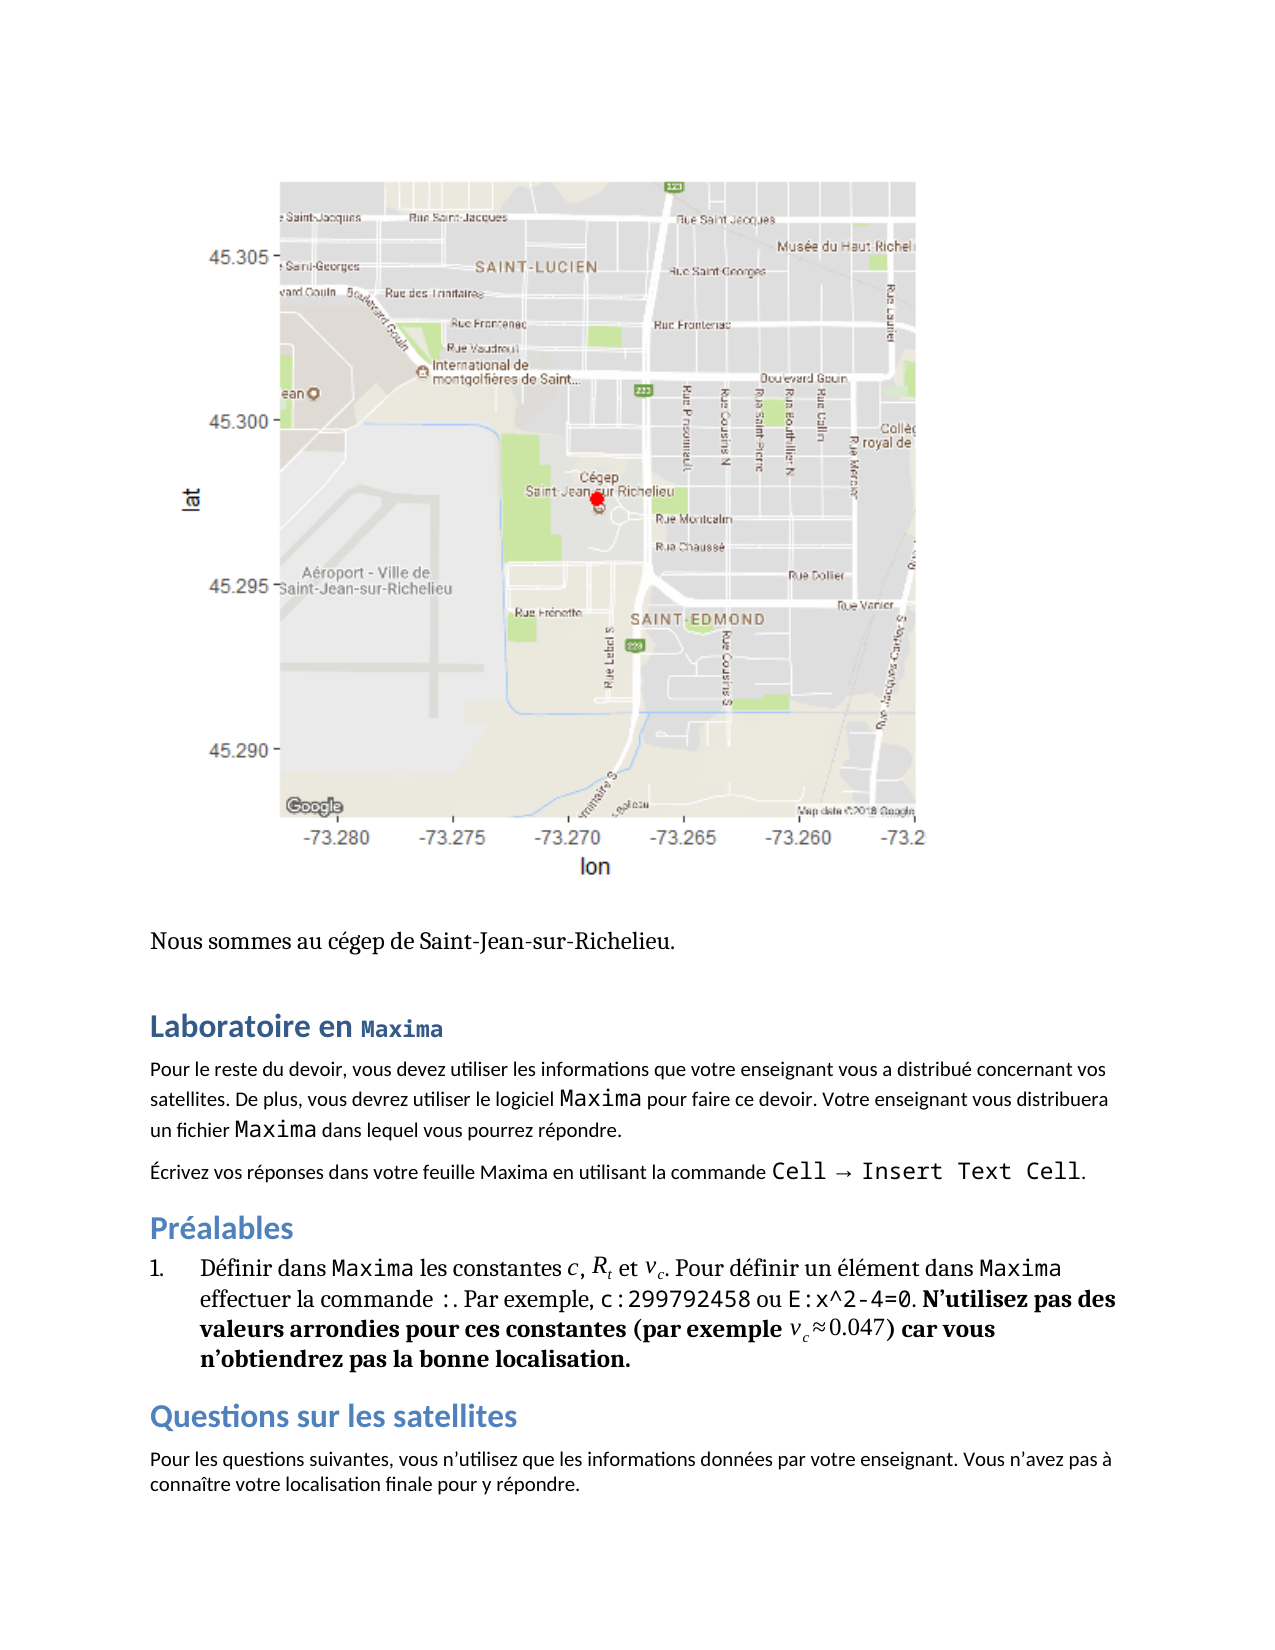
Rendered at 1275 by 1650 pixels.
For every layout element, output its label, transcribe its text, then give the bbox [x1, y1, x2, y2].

subtitle Questions sur les satellites [150, 1395, 1125, 1436]
subtitle Préalables [150, 1207, 1125, 1248]
text Nous sommes au cégep de Saint-Jean-sur-Richelieu. [150, 927, 1125, 955]
text Pour les questions suivantes, vous n’utilisez que les informations données par votre enseignant. Vous n’avez pas à connaître votre localisation finale pour y répondre. [150, 1446, 1125, 1497]
text Pour le reste du devoir, vous devez utiliser les informations que votre enseignant vous a distribué concernant vos satellites. De plus, vous devrez utiliser le logiciel Maxima pour faire ce devoir. Votre enseignant vous distribuera un fichier Maxima dans lequel vous pourrez répondre. [150, 1057, 1125, 1144]
picture [168, 150, 927, 908]
list Définir dans Maxima les constantes , et . Pour définir un élément dans Maxima effectuer la commande :. Par exemple, c:299792458 ou E:x^2-4=0. N’utilisez pas des valeurs arrondies pour ces constantes (par exemple ) car vous n’obtiendrez pas la bonne localisation. [150, 1251, 1125, 1374]
text Écrivez vos réponses dans votre feuille Maxima en utilisant la commande Cell Insert Text Cell. [150, 1155, 1125, 1186]
subtitle Laboratoire en Maxima [150, 1005, 1125, 1046]
